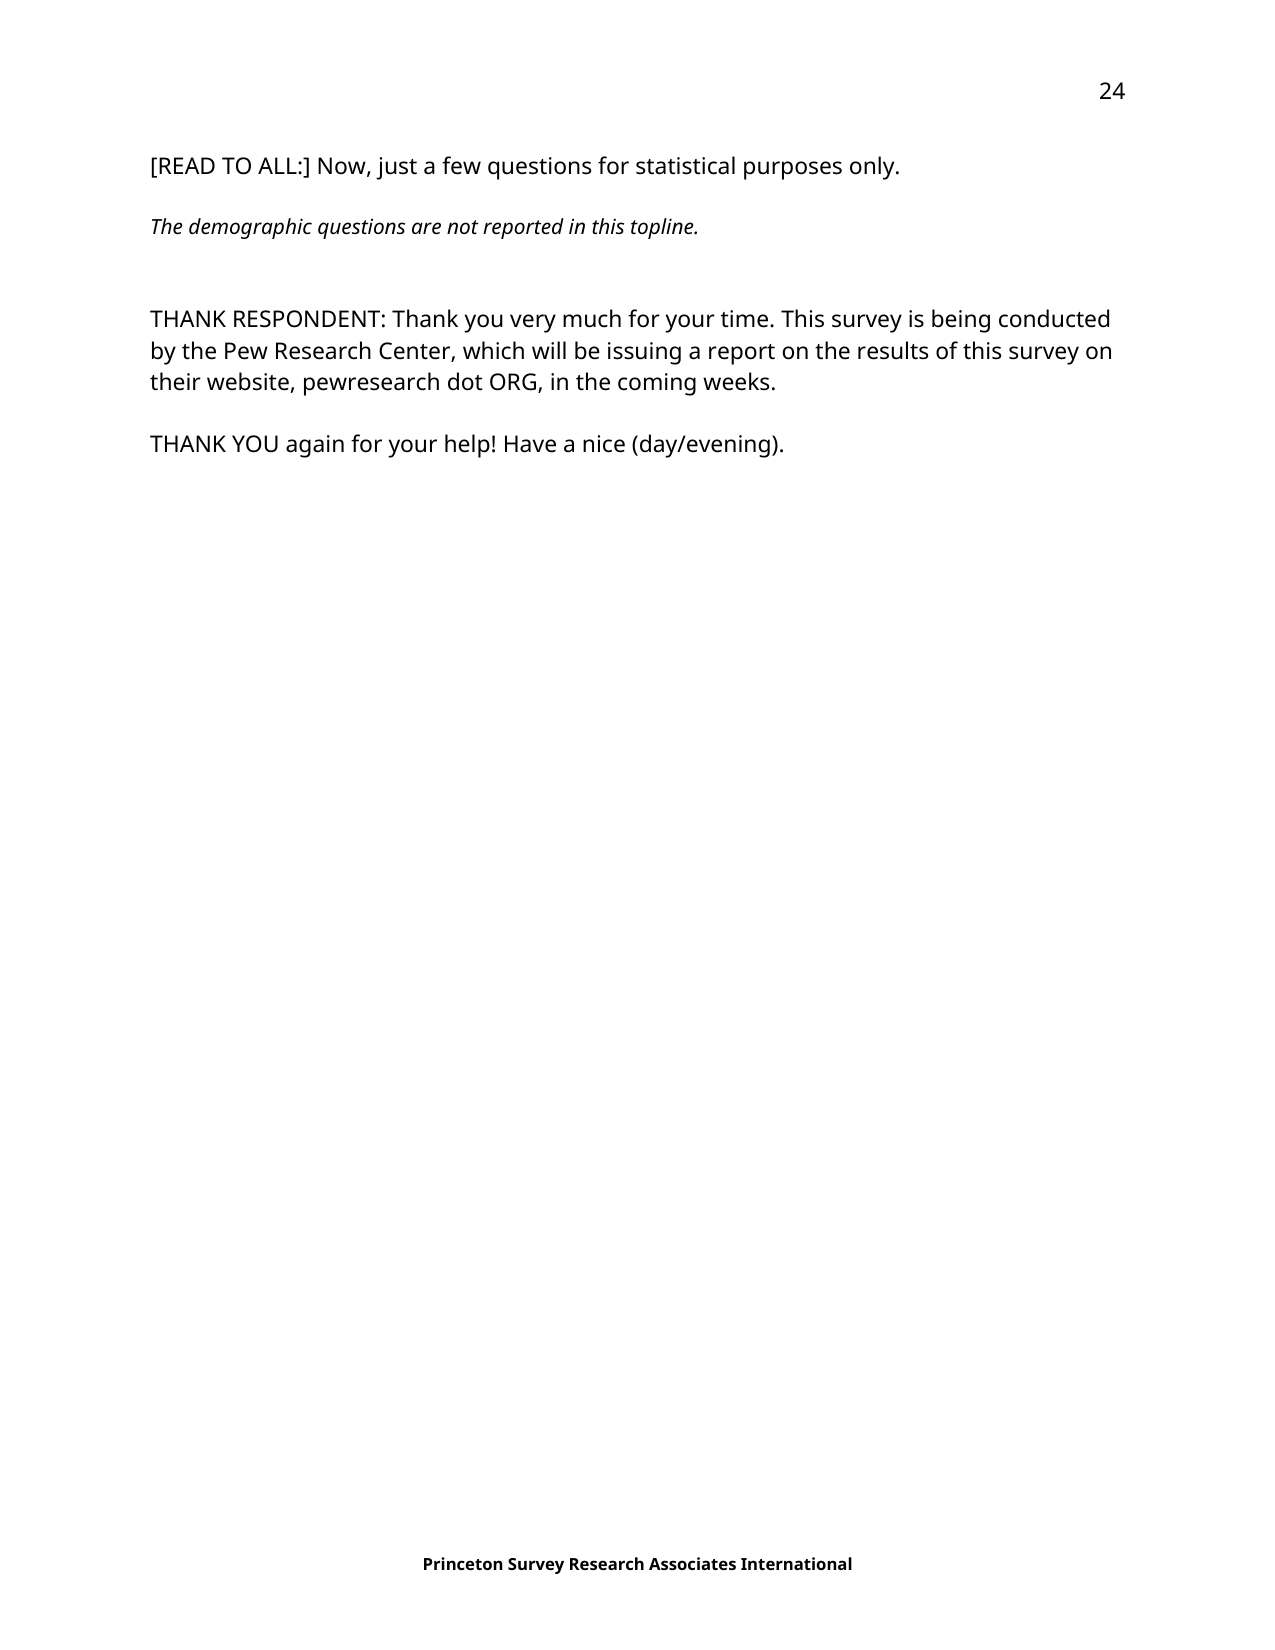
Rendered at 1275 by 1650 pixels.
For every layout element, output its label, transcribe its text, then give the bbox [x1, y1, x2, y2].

text The demographic questions are not reported in this topline. [150, 212, 1125, 241]
text [READ TO ALL:] Now, just a few questions for statistical purposes only. [150, 150, 1125, 181]
text THANK RESPONDENT: Thank you very much for your time. This survey is being conducted by the Pew Research Center, which will be issuing a report on the results of this survey on their website, pewresearch dot ORG, in the coming weeks. [150, 303, 1125, 397]
text THANK YOU again for your help! Have a nice (day/evening). [150, 428, 1125, 460]
